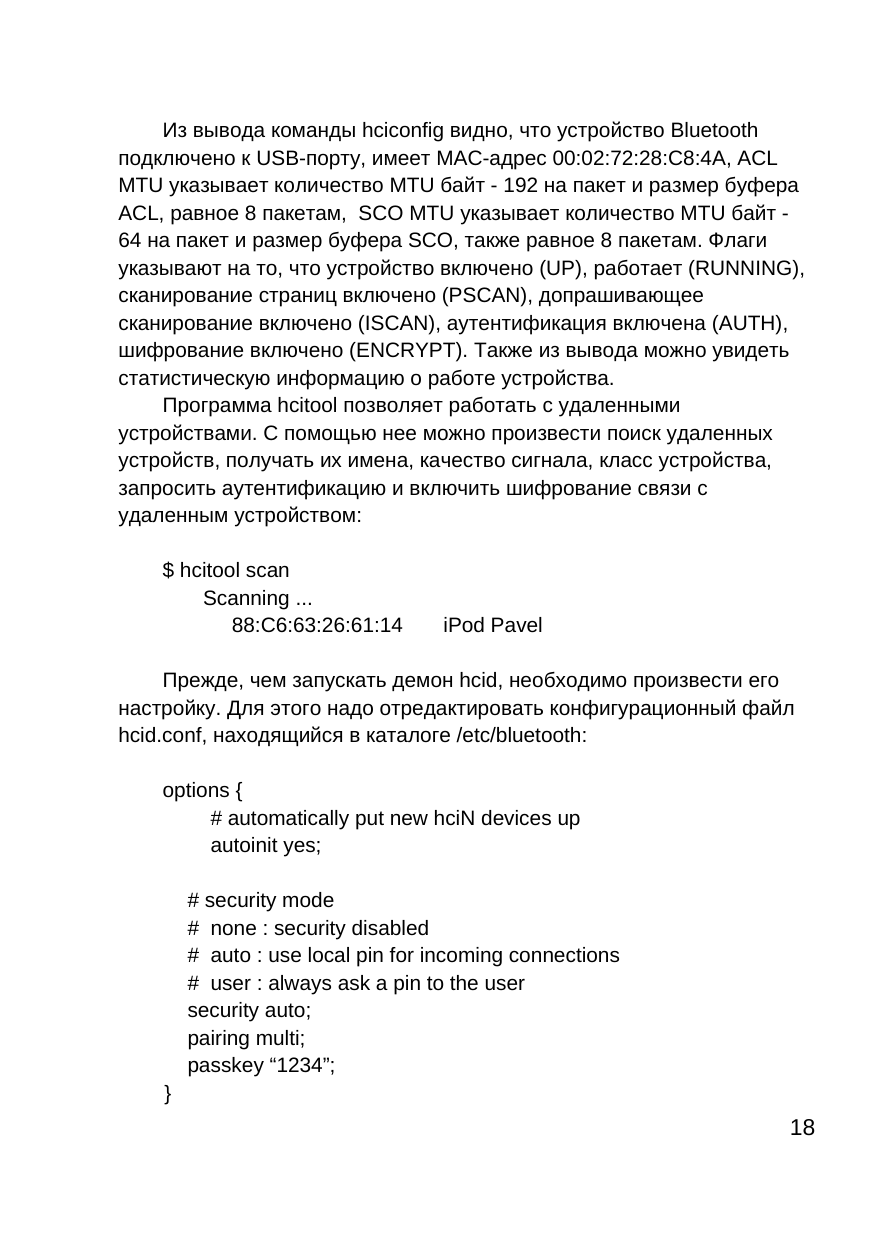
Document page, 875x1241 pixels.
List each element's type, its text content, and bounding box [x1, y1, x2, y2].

text 88:C6:63:26:61:14 iPod Pavel [118, 613, 815, 637]
text Программа hcitool позволяет работать с удаленными устройствами. С помощью нее можно произвести поиск удаленных устройств, получать их имена, качество сигнала, класс устройства, запросить аутентификацию и включить шифрование связи с удаленным устройством: [118, 393, 815, 527]
text Прежде, чем запускать демон hcid, необходимо произвести его настройку. Для этого надо отредактировать конфигурационный файл hcid.conf, находящийся в каталоге /etc/bluetooth: [118, 668, 815, 747]
text Scanning ... [118, 586, 815, 609]
text $ hcitool scan [118, 558, 815, 582]
text Из вывода команды hciconfig видно, что устройство Bluetooth подключено к USB-порту, имеет MAC-адрес 00:02:72:28:C8:4A, ACL MTU указывает количество MTU байт - 192 на пакет и размер буфера ACL, равное 8 пакетам, SCO MTU указывает количество MTU байт - 64 на пакет и размер буфера SCO, также равное 8 пакетам. Флаги указывают на то, что устройство включено (UP), работает (RUNNING), сканирование страниц включено (PSCAN), допрашивающее сканирование включено (ISCAN), аутентификация включена (AUTH), шифрование включено (ENCRYPT). Также из вывода можно увидеть статистическую информацию о работе устройства. [118, 118, 815, 389]
